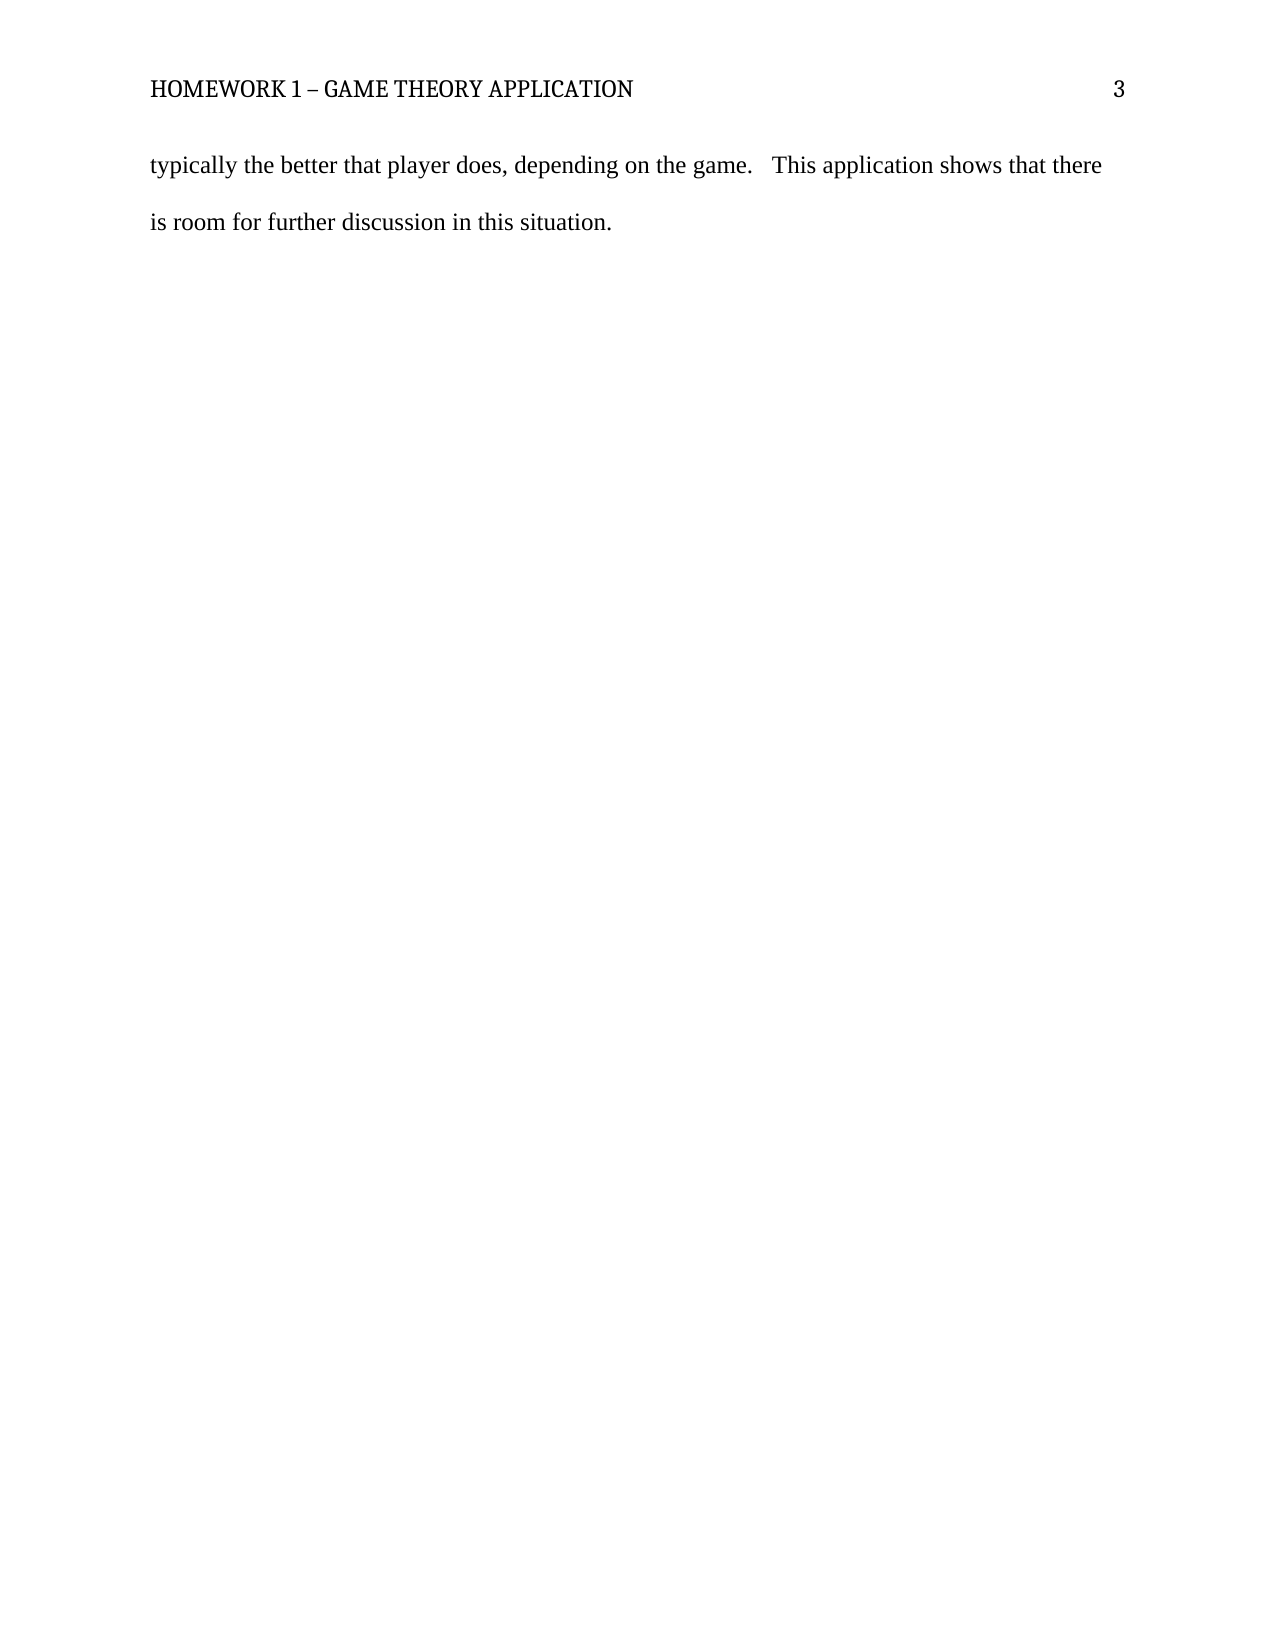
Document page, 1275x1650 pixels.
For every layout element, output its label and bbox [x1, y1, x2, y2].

text [150, 150, 1125, 236]
